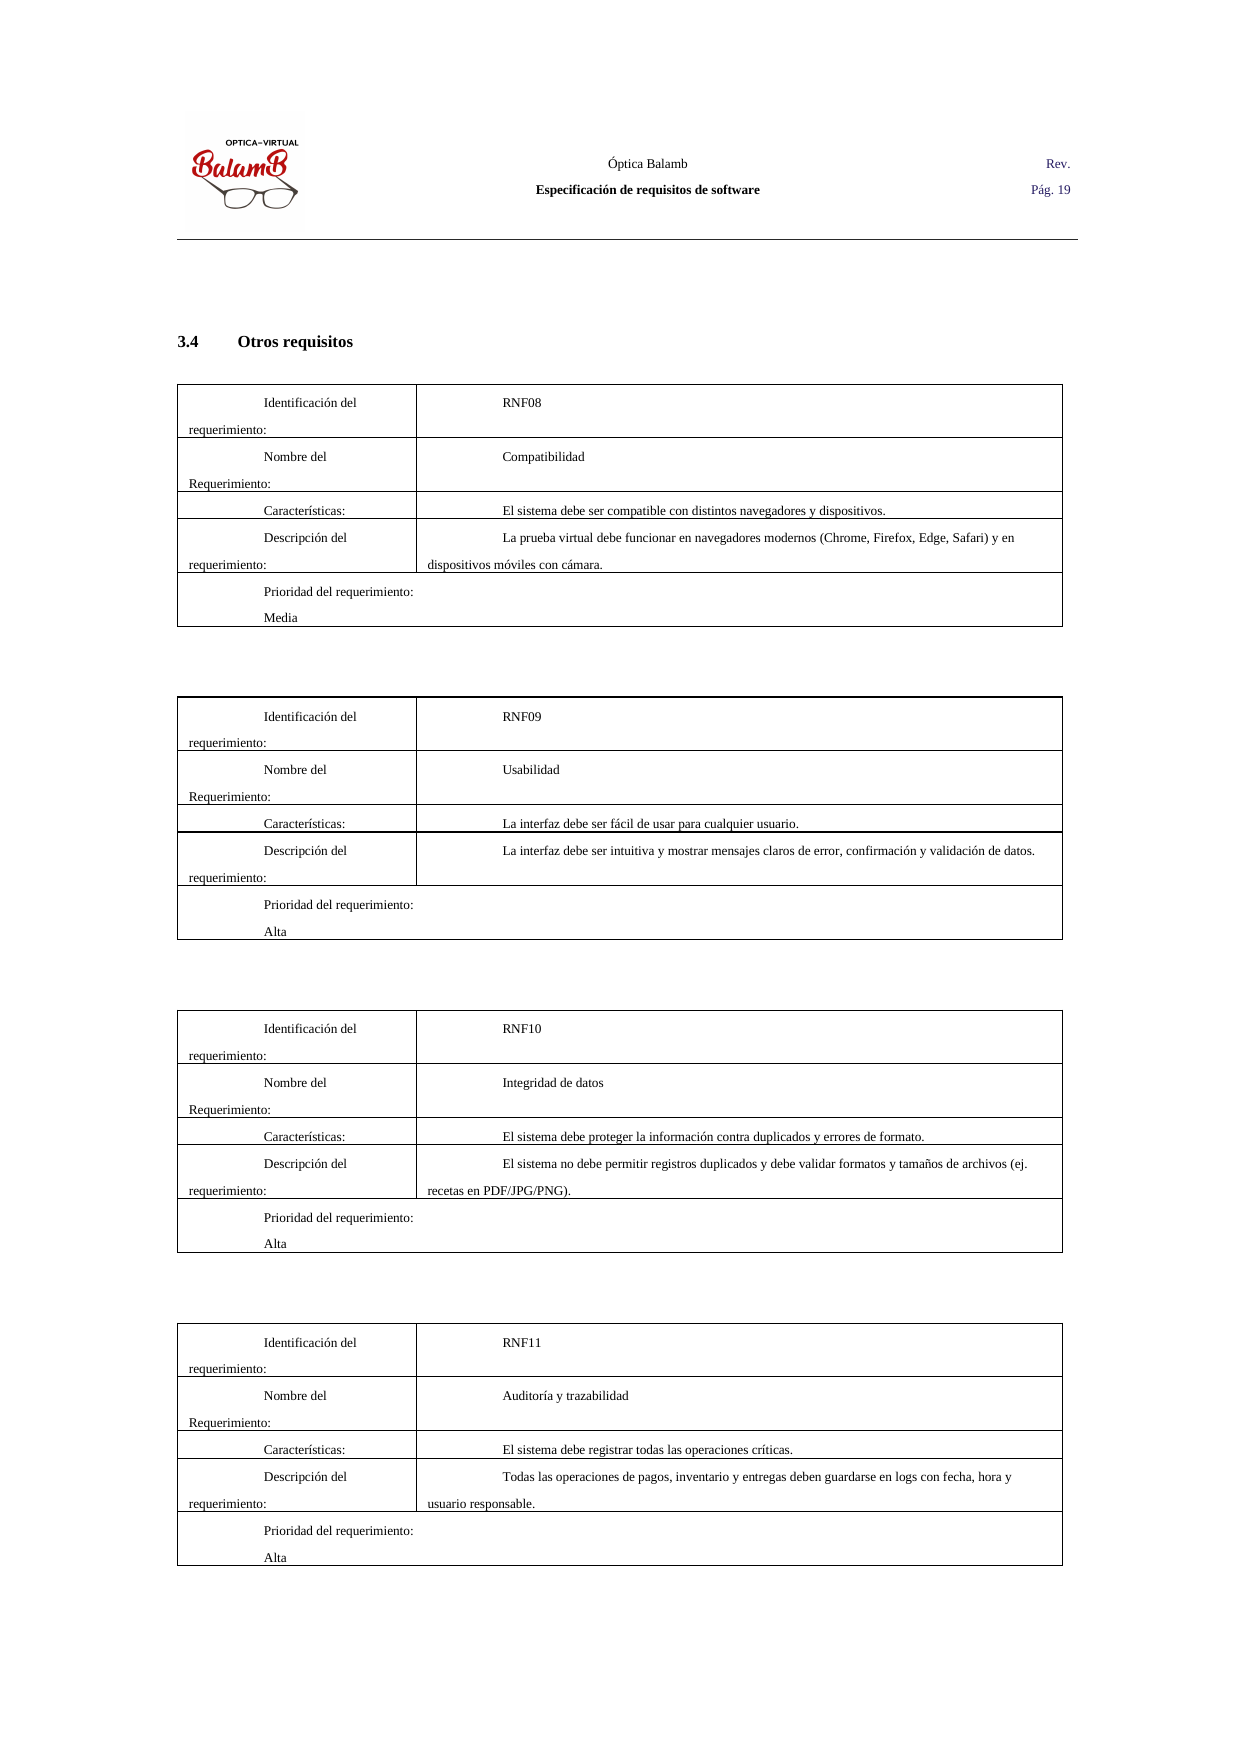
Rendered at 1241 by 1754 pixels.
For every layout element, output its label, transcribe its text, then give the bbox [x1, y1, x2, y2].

table_cell Prioridad del requerimiento: Alta [178, 1199, 1062, 1252]
table_cell Prioridad del requerimiento: Media [178, 573, 1062, 626]
table_header Identificación del requerimiento: [178, 1324, 416, 1376]
table_header RNF10 [417, 1011, 1062, 1063]
table_cell Nombre del Requerimiento: [178, 1064, 416, 1117]
table_cell La interfaz debe ser fácil de usar para cualquier usuario. [417, 805, 1062, 831]
table_cell Características: [178, 805, 416, 831]
table_cell Auditoría y trazabilidad [417, 1377, 1062, 1430]
table_cell Descripción del requerimiento: [178, 1145, 416, 1198]
table_cell La prueba virtual debe funcionar en navegadores modernos (Chrome, Firefox, Edge, Safari) y en dispositivos móviles con cámara. [417, 519, 1062, 572]
table_cell El sistema debe proteger la información contra duplicados y errores de formato. [417, 1118, 1062, 1144]
table_cell Nombre del Requerimiento: [178, 751, 416, 804]
table_header Identificación del requerimiento: [178, 1011, 416, 1063]
table_cell Descripción del requerimiento: [178, 519, 416, 572]
table_cell La interfaz debe ser intuitiva y mostrar mensajes claros de error, confirmación y validación de datos. [417, 833, 1062, 885]
table_cell Descripción del requerimiento: [178, 833, 416, 885]
table_cell Compatibilidad [417, 438, 1062, 491]
table_cell Características: [178, 1118, 416, 1144]
table_cell El sistema no debe permitir registros duplicados y debe validar formatos y tamaños de archivos (ej. recetas en PDF/JPG/PNG). [417, 1145, 1062, 1198]
table_cell Prioridad del requerimiento: Alta [178, 1512, 1062, 1565]
table_header Identificación del requerimiento: [178, 385, 416, 437]
subtitle Otros requisitos [177, 317, 1063, 351]
table_cell Todas las operaciones de pagos, inventario y entregas deben guardarse en logs con fecha, hora y usuario responsable. [417, 1459, 1062, 1511]
table_cell Características: [178, 1431, 416, 1457]
table_cell Prioridad del requerimiento: Alta [178, 886, 1062, 939]
table_cell Características: [178, 492, 416, 518]
table_cell Integridad de datos [417, 1064, 1062, 1117]
table_header RNF11 [417, 1324, 1062, 1376]
table_header RNF09 [417, 698, 1062, 750]
picture [184, 111, 305, 232]
table_cell El sistema debe registrar todas las operaciones críticas. [417, 1431, 1062, 1457]
table_header RNF08 [417, 385, 1062, 437]
table_cell Nombre del Requerimiento: [178, 438, 416, 491]
table_cell Usabilidad [417, 751, 1062, 804]
table_cell El sistema debe ser compatible con distintos navegadores y dispositivos. [417, 492, 1062, 518]
table_cell Descripción del requerimiento: [178, 1459, 416, 1511]
table_cell Nombre del Requerimiento: [178, 1377, 416, 1430]
table_header Identificación del requerimiento: [178, 698, 416, 750]
